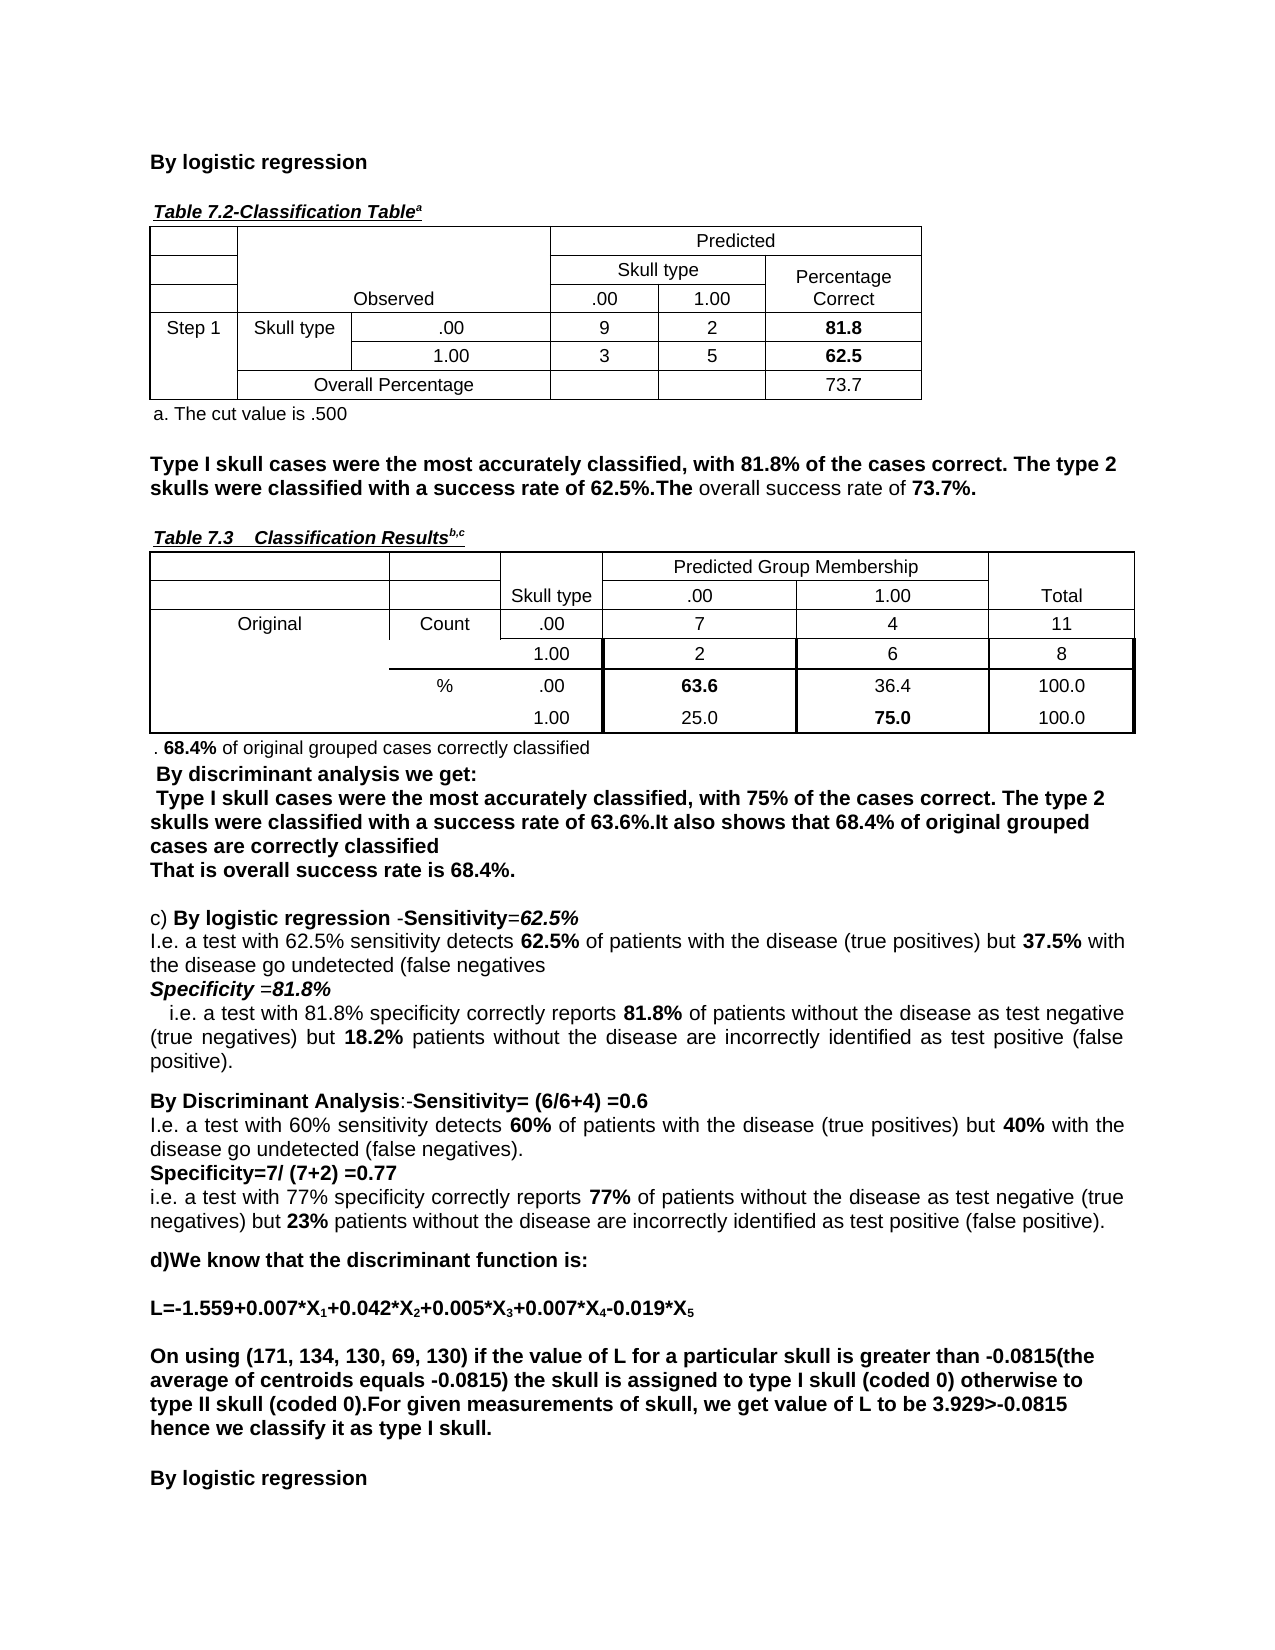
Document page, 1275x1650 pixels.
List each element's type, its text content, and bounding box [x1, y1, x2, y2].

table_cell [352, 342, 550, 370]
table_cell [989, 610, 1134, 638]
text Specificity=7/ (7+2) =0.77 [150, 1161, 1125, 1184]
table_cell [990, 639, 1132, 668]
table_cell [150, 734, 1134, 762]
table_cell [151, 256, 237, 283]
text I.e. a test with 62.5% sensitivity detects 62.5% of patients with the disease (true positives) but 37.5% with the disease go undetected (false negatives [150, 929, 1125, 977]
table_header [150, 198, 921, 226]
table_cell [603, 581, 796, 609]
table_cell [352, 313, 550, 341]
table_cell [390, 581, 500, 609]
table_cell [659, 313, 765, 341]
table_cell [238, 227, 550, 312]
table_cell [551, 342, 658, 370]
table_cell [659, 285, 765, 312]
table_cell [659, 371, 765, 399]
text By logistic regression [150, 150, 1125, 174]
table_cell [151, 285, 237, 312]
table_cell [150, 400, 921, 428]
text On using (171, 134, 130, 69, 130) if the value of L for a particular skull is greater than -0.0815(the average of centroids equals -0.0815) the skull is assigned to type I skull (coded 0) otherwise to type II skull (coded 0).For given measurements of skull, we get value of L to be 3.929>-0.0815 hence we classify it as type I skull. [150, 1344, 1125, 1440]
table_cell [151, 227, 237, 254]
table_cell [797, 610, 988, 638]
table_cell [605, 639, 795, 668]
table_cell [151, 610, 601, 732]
text That is overall success rate is 68.4%. [150, 857, 1125, 881]
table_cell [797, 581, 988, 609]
text Specificity =81.8% [150, 977, 1125, 1001]
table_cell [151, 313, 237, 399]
text c) By logistic regression -Sensitivity=62.5% [150, 905, 1125, 929]
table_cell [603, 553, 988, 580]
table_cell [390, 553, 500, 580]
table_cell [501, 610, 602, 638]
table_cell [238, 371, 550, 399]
text d)We know that the discriminant function is: [150, 1248, 1125, 1272]
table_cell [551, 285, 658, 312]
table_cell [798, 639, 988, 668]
text Type I skull cases were the most accurately classified, with 75% of the cases correct. The type 2 skulls were classified with a success rate of 63.6%.It also shows that 68.4% of original grouped cases are correctly classified [150, 786, 1125, 857]
text i.e. a test with 77% specificity correctly reports 77% of patients without the disease as test negative (true negatives) but 23% patients without the disease are incorrectly identified as test positive (false positive). [150, 1184, 1125, 1232]
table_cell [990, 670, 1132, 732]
text By discriminant analysis we get: [150, 762, 1125, 786]
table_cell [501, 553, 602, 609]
text By Discriminant Analysis:-Sensitivity= (6/6+4) =0.6 [150, 1089, 1125, 1113]
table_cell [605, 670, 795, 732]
text By logistic regression [150, 1466, 1125, 1490]
text I.e. a test with 60% sensitivity detects 60% of patients with the disease (true positives) but 40% with the disease go undetected (false negatives). [150, 1113, 1125, 1161]
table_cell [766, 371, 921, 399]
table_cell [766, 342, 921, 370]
text L=-1.559+0.007*X1+0.042*X2+0.005*X3+0.007*X4-0.019*X5 [150, 1296, 1125, 1320]
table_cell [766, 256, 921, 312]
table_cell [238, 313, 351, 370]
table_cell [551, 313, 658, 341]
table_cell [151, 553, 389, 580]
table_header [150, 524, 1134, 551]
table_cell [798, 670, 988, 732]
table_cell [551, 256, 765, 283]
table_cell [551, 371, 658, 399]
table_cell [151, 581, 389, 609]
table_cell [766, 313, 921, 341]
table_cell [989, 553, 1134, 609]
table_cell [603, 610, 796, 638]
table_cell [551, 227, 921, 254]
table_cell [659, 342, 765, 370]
text i.e. a test with 81.8% specificity correctly reports 81.8% of patients without the disease as test negative (true negatives) but 18.2% patients without the disease are incorrectly identified as test positive (false positive). [150, 1001, 1125, 1073]
text Type I skull cases were the most accurately classified, with 81.8% of the cases correct. The type 2 skulls were classified with a success rate of 62.5%.The overall success rate of 73.7%. [150, 452, 1125, 499]
